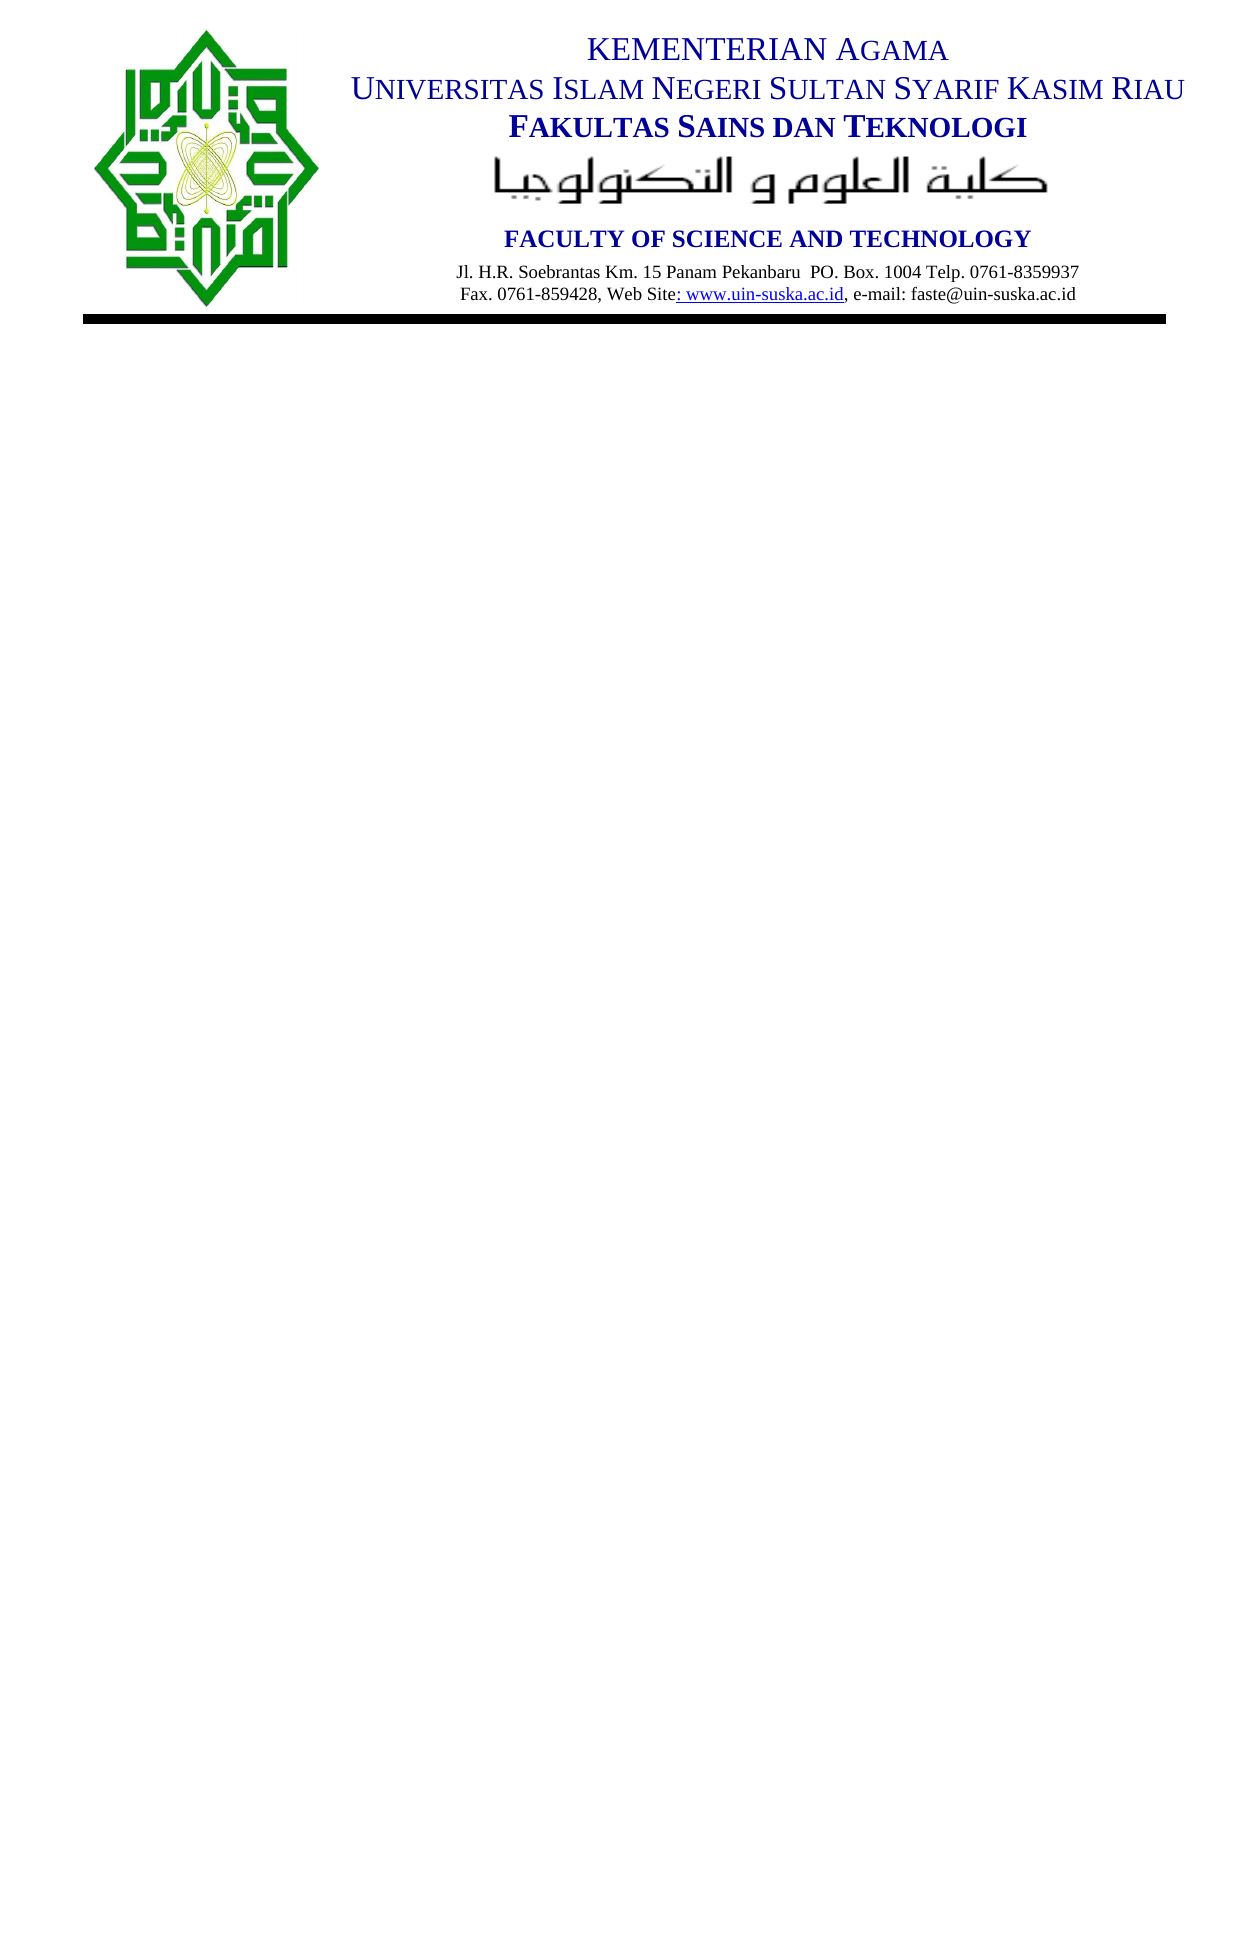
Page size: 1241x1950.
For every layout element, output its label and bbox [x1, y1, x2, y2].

picture [467, 144, 1069, 225]
picture [94, 29, 319, 307]
